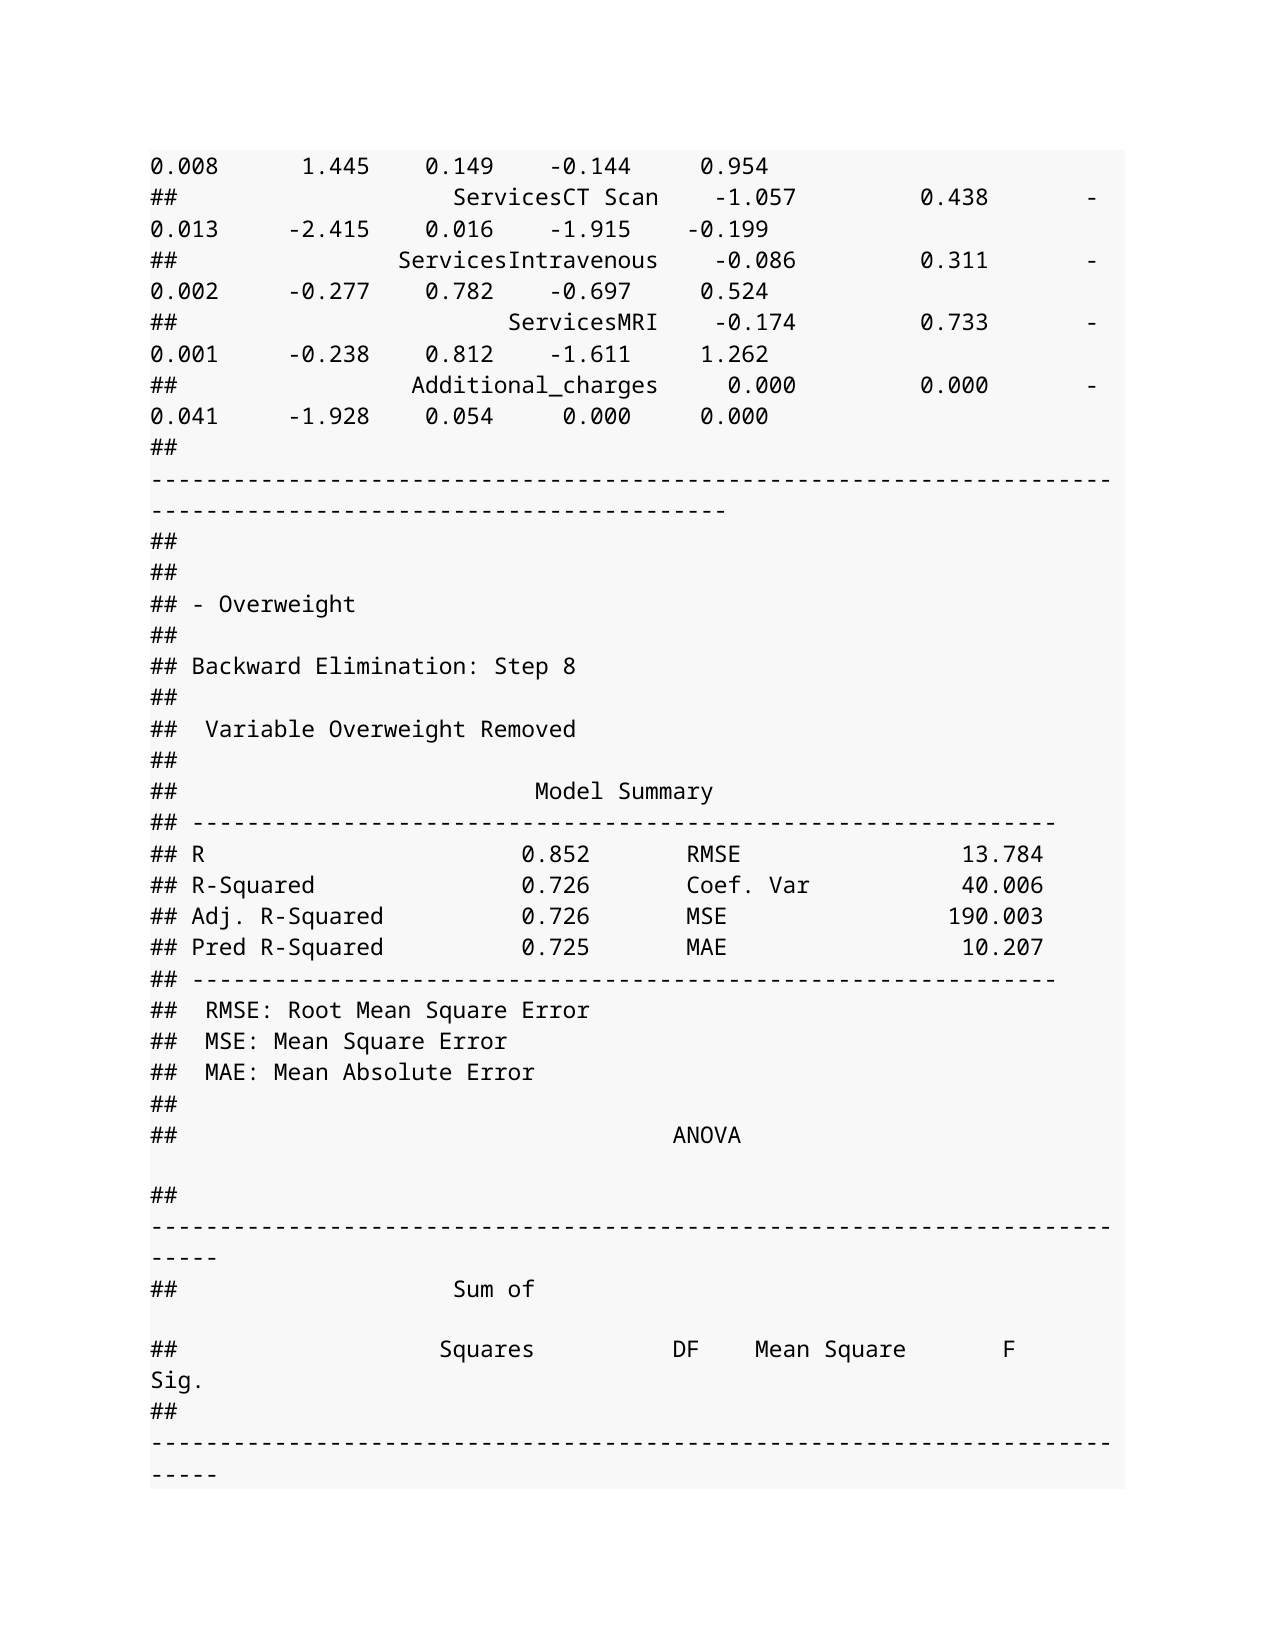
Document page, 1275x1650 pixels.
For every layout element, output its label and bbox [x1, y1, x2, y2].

text [150, 150, 1125, 1489]
